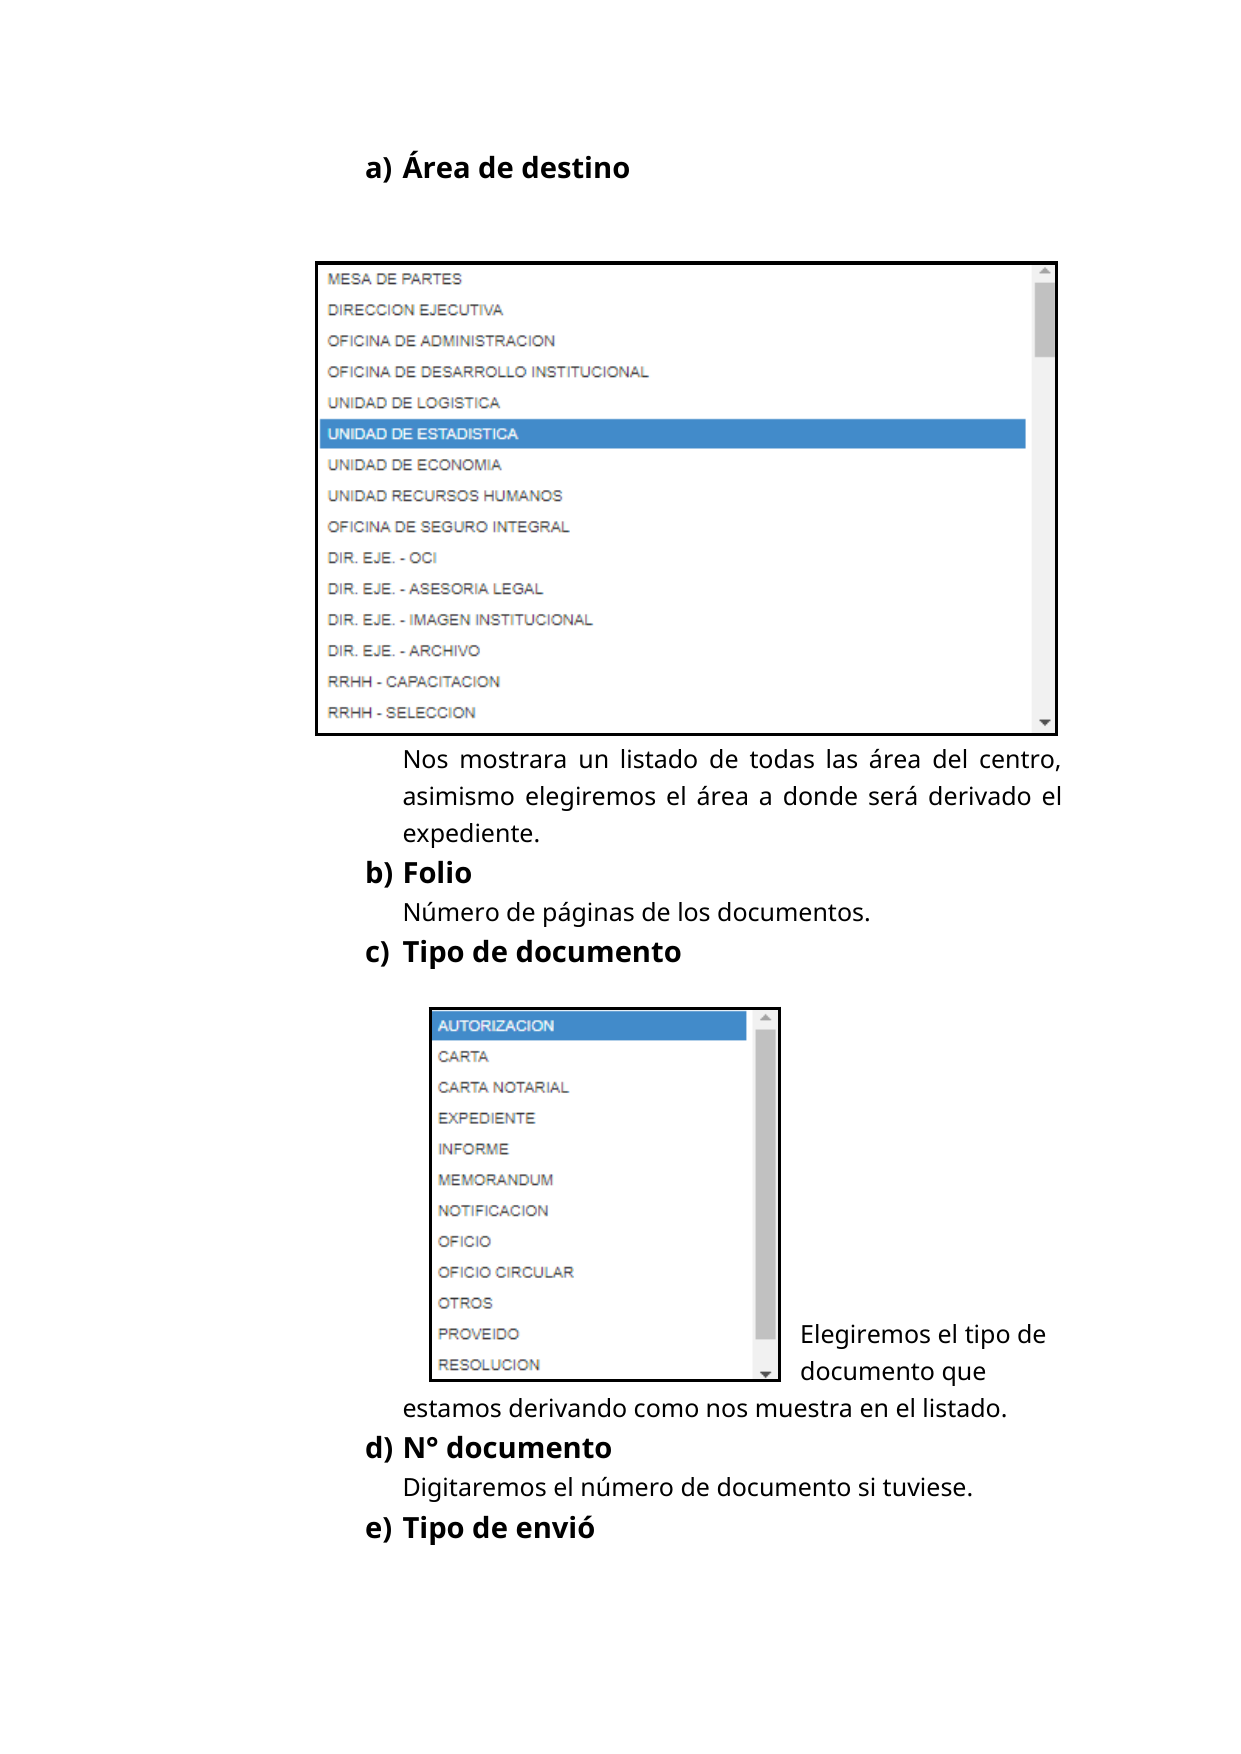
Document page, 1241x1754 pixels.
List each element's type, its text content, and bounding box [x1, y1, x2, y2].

list N° documento [365, 1427, 1063, 1467]
list Área de destino [365, 148, 1063, 187]
list Digitaremos el número de documento si tuviese. [402, 1470, 1063, 1504]
list Folio [365, 852, 1063, 892]
picture [432, 1010, 778, 1379]
list Tipo de documento [365, 932, 1063, 971]
list Número de páginas de los documentos. [402, 895, 1063, 929]
list Tipo de envió [365, 1507, 1063, 1547]
list Elegiremos el tipo de documento que estamos derivando como nos muestra en el listado. [402, 1317, 1063, 1424]
picture [318, 265, 1055, 733]
